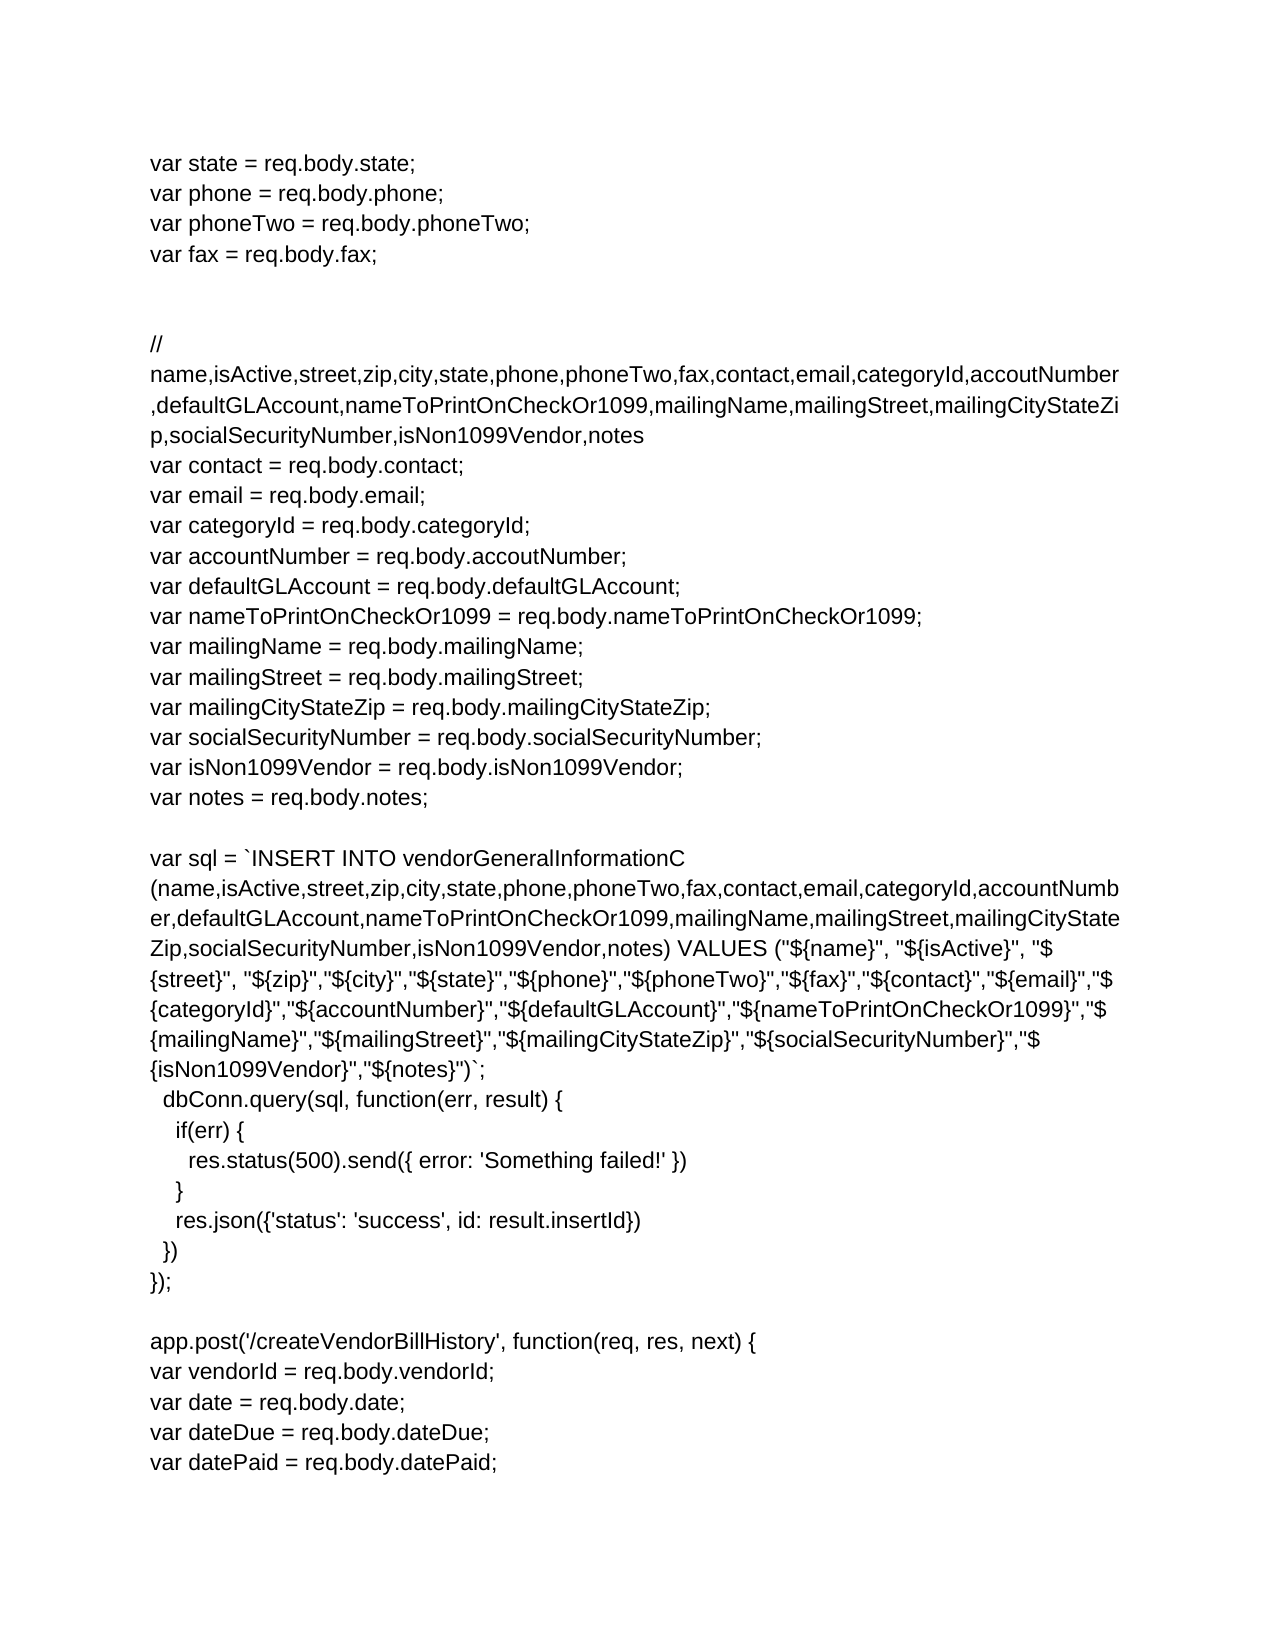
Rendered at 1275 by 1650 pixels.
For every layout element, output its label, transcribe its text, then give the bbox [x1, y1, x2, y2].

text var date = req.body.date; [150, 1388, 1125, 1415]
text var mailingCityStateZip = req.body.mailingCityStateZip; [150, 694, 1125, 720]
text var categoryId = req.body.categoryId; [150, 512, 1125, 539]
text } [150, 1177, 1125, 1203]
text var state = req.body.state; [150, 150, 1125, 176]
text var sql = `INSERT INTO vendorGeneralInformationC (name,isActive,street,zip,city,state,phone,phoneTwo,fax,contact,email,categoryId,accountNumber,defaultGLAccount,nameToPrintOnCheckOr1099,mailingName,mailingStreet,mailingCityStateZip,socialSecurityNumber,isNon1099Vendor,notes) VALUES ("${name}", "${isActive}", "${street}", "${zip}","${city}","${state}","${phone}","${phoneTwo}","${fax}","${contact}","${email}","${categoryId}","${accountNumber}","${defaultGLAccount}","${nameToPrintOnCheckOr1099}","${mailingName}","${mailingStreet}","${mailingCityStateZip}","${socialSecurityNumber}","${isNon1099Vendor}","${notes}")`; [150, 845, 1125, 1083]
text var accountNumber = req.body.accoutNumber; [150, 543, 1125, 569]
text var socialSecurityNumber = req.body.socialSecurityNumber; [150, 724, 1125, 750]
text var vendorId = req.body.vendorId; [150, 1358, 1125, 1385]
text res.json({'status': 'success', id: result.insertId}) [150, 1207, 1125, 1234]
text var mailingName = req.body.mailingName; [150, 633, 1125, 660]
text }); [150, 1268, 1125, 1294]
text var contact = req.body.contact; [150, 452, 1125, 478]
text if(err) { [150, 1117, 1125, 1143]
text var nameToPrintOnCheckOr1099 = req.body.nameToPrintOnCheckOr1099; [150, 603, 1125, 629]
text var datePaid = req.body.datePaid; [150, 1449, 1125, 1475]
text res.status(500).send({ error: 'Something failed!' }) [150, 1147, 1125, 1173]
text //name,isActive,street,zip,city,state,phone,phoneTwo,fax,contact,email,categoryId,accoutNumber,defaultGLAccount,nameToPrintOnCheckOr1099,mailingName,mailingStreet,mailingCityStateZip,socialSecurityNumber,isNon1099Vendor,notes [150, 331, 1125, 448]
text var dateDue = req.body.dateDue; [150, 1419, 1125, 1445]
text var email = req.body.email; [150, 482, 1125, 509]
text var mailingStreet = req.body.mailingStreet; [150, 663, 1125, 690]
text dbConn.query(sql, function(err, result) { [150, 1086, 1125, 1113]
text var phoneTwo = req.body.phoneTwo; [150, 210, 1125, 237]
text var defaultGLAccount = req.body.defaultGLAccount; [150, 573, 1125, 599]
text var notes = req.body.notes; [150, 784, 1125, 811]
text var phone = req.body.phone; [150, 180, 1125, 207]
text var fax = req.body.fax; [150, 241, 1125, 267]
text var isNon1099Vendor = req.body.isNon1099Vendor; [150, 754, 1125, 781]
text app.post('/createVendorBillHistory', function(req, res, next) { [150, 1328, 1125, 1354]
text }) [150, 1237, 1125, 1264]
